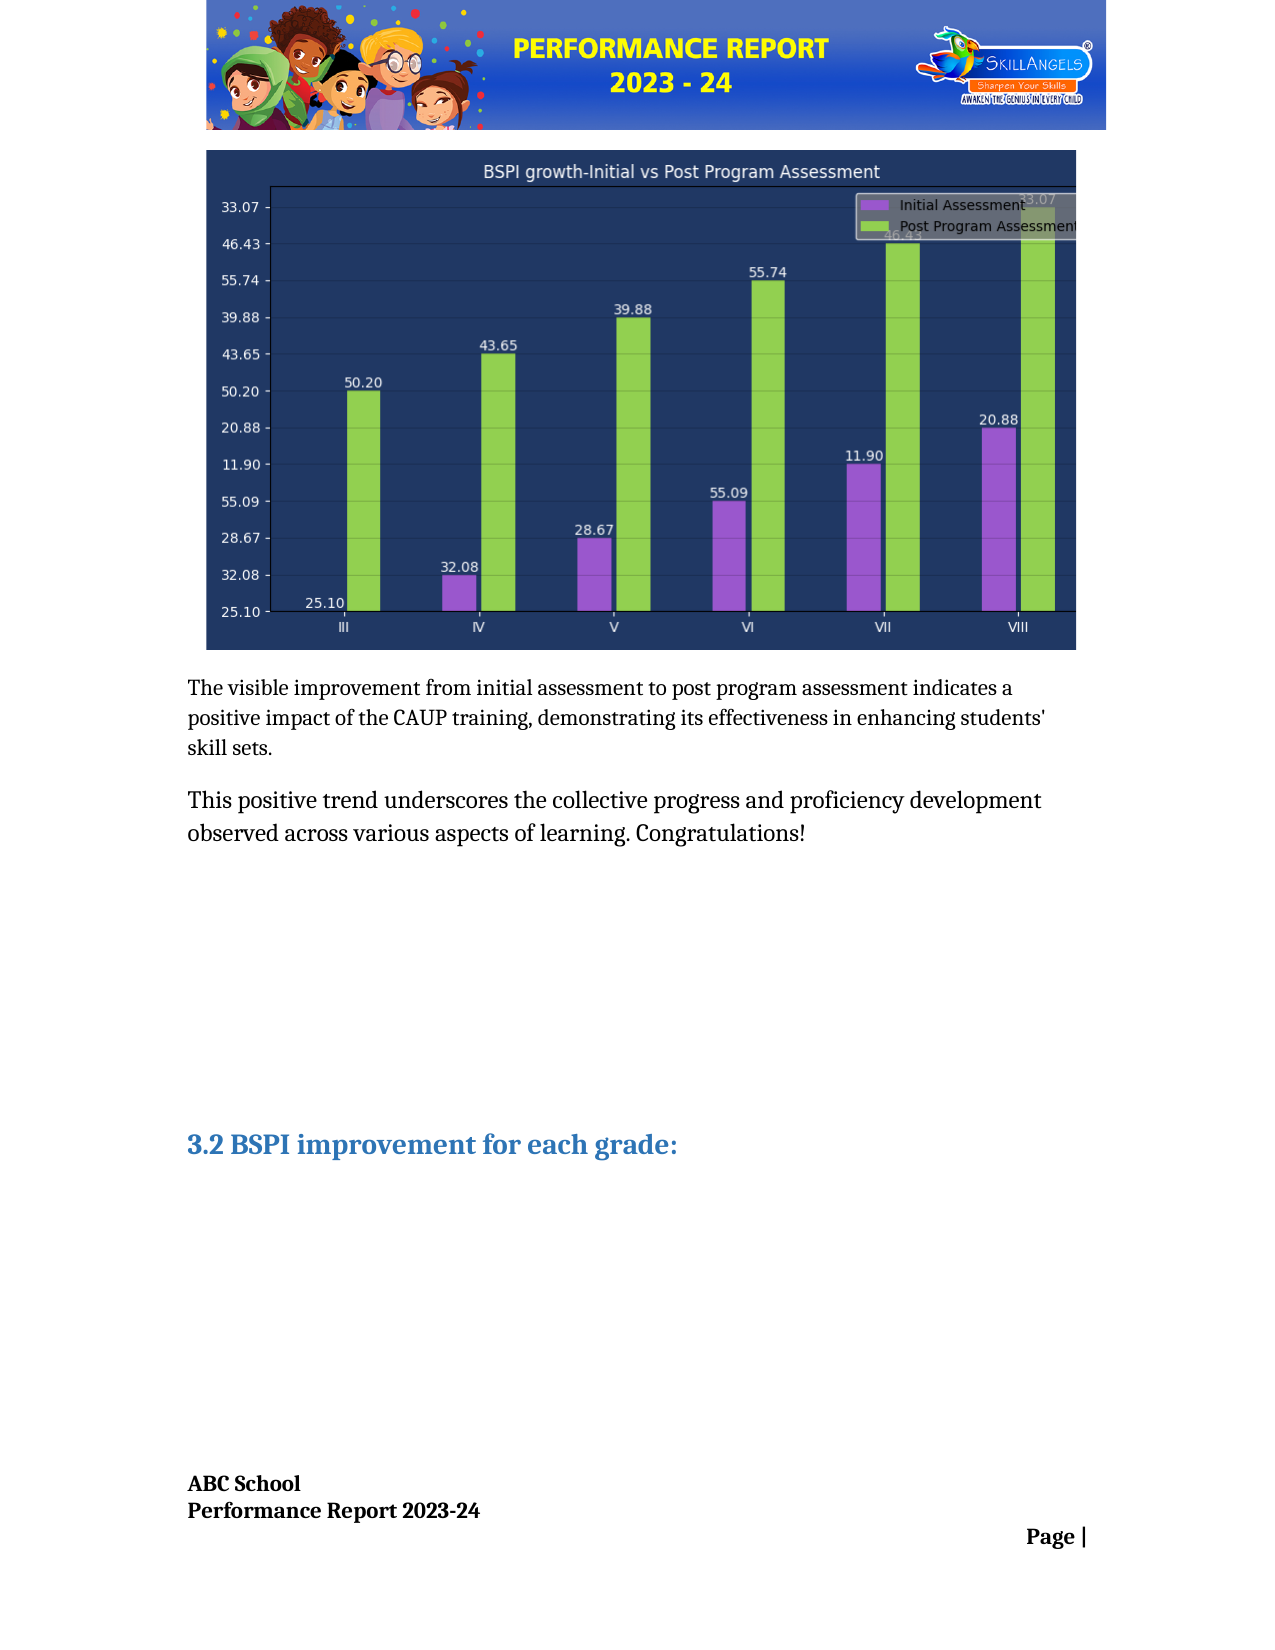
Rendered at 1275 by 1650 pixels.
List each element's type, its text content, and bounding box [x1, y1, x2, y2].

picture [206, 150, 1077, 650]
picture [206, 0, 1107, 130]
text This positive trend underscores the collective progress and proficiency development observed across various aspects of learning. Congratulations! [187, 786, 1087, 848]
text The visible improvement from initial assessment to post program assessment indicates a positive impact of the CAUP training, demonstrating its effectiveness in enhancing students' skill sets. [187, 675, 1087, 761]
table_header [176, 150, 1076, 675]
text 3.2 BSPI improvement for each grade: [187, 1128, 1087, 1162]
